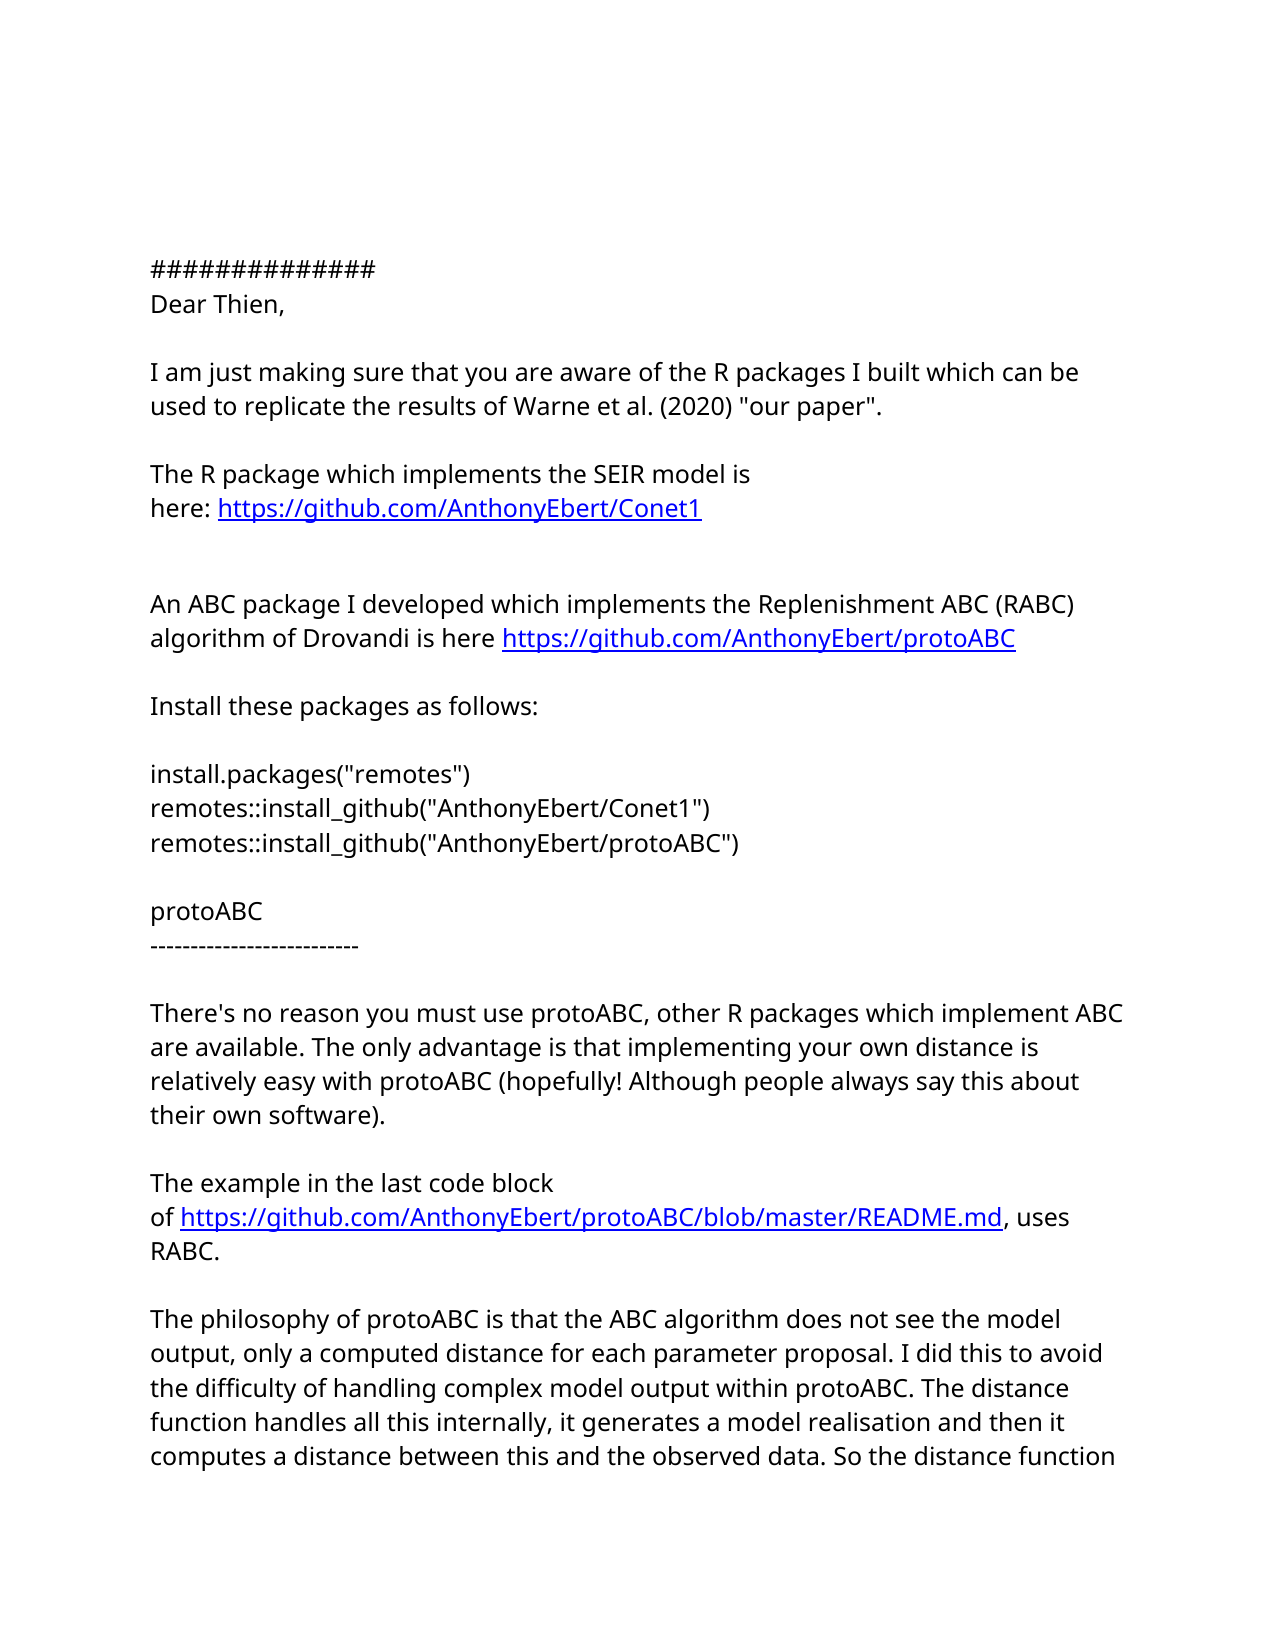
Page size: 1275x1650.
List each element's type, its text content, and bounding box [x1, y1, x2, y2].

text remotes::install_github("AnthonyEbert/protoABC") [150, 825, 1125, 859]
text An ABC package I developed which implements the Replenishment ABC (RABC) algorithm of Drovandi is here https://github.com/AnthonyEbert/protoABC [150, 587, 1125, 655]
text ############## [150, 252, 1125, 286]
text install.packages("remotes") [150, 757, 1125, 791]
text I am just making sure that you are aware of the R packages I built which can be used to replicate the results of Warne et al. (2020) "our paper". [150, 354, 1125, 422]
text The R package which implements the SEIR model is here: https://github.com/AnthonyEbert/Conet1 [150, 457, 1125, 525]
text The example in the last code block of https://github.com/AnthonyEbert/protoABC/blob/master/README.md, uses RABC. [150, 1166, 1125, 1268]
text There's no reason you must use protoABC, other R packages which implement ABC are available. The only advantage is that implementing your own distance is relatively easy with protoABC (hopefully! Although people always say this about their own software). [150, 996, 1125, 1132]
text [150, 1302, 1125, 1472]
text -------------------------- [150, 927, 1125, 961]
text Install these packages as follows: [150, 689, 1125, 723]
text Dear Thien, [150, 286, 1125, 320]
text remotes::install_github("AnthonyEbert/Conet1") [150, 791, 1125, 825]
text protoABC [150, 893, 1125, 927]
